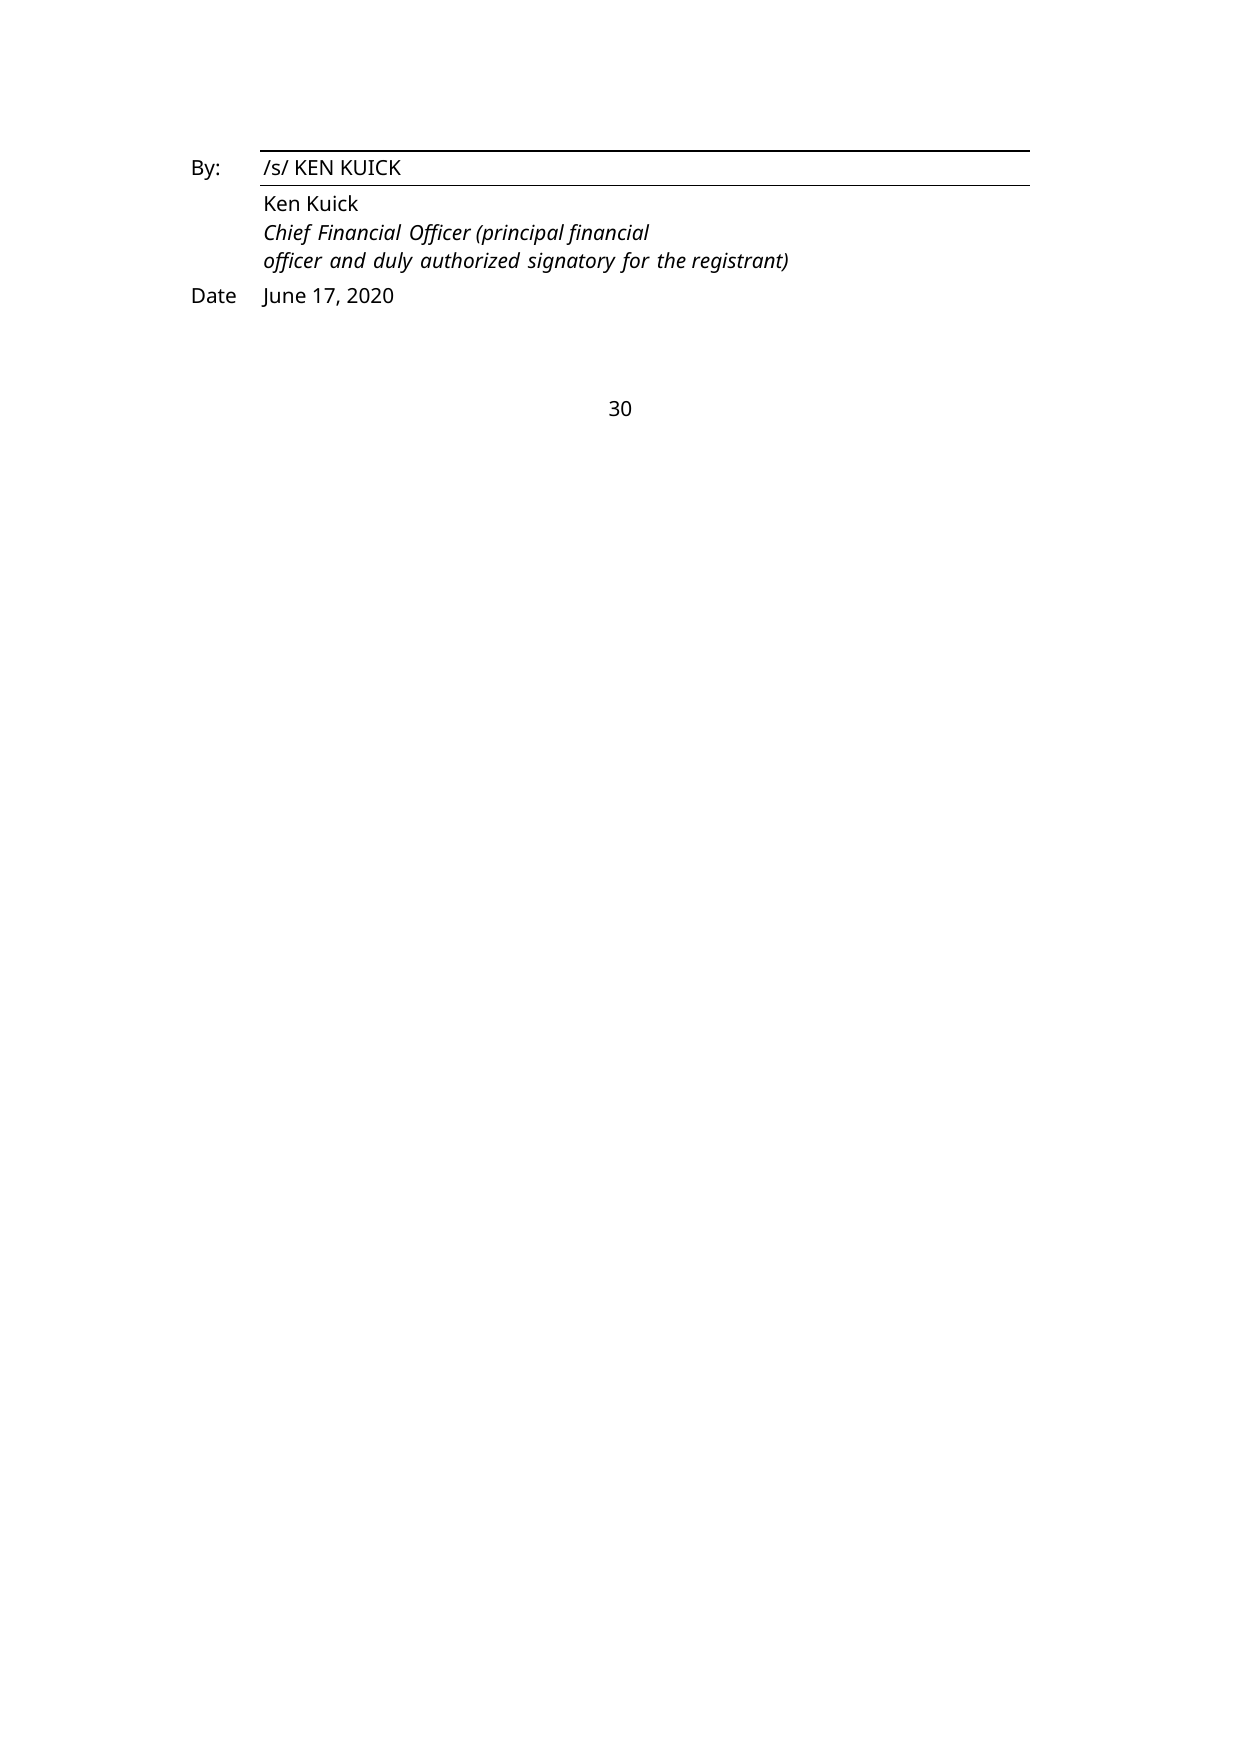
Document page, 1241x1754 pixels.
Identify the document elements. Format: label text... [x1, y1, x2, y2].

text 30 [187, 394, 1053, 423]
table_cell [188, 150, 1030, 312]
